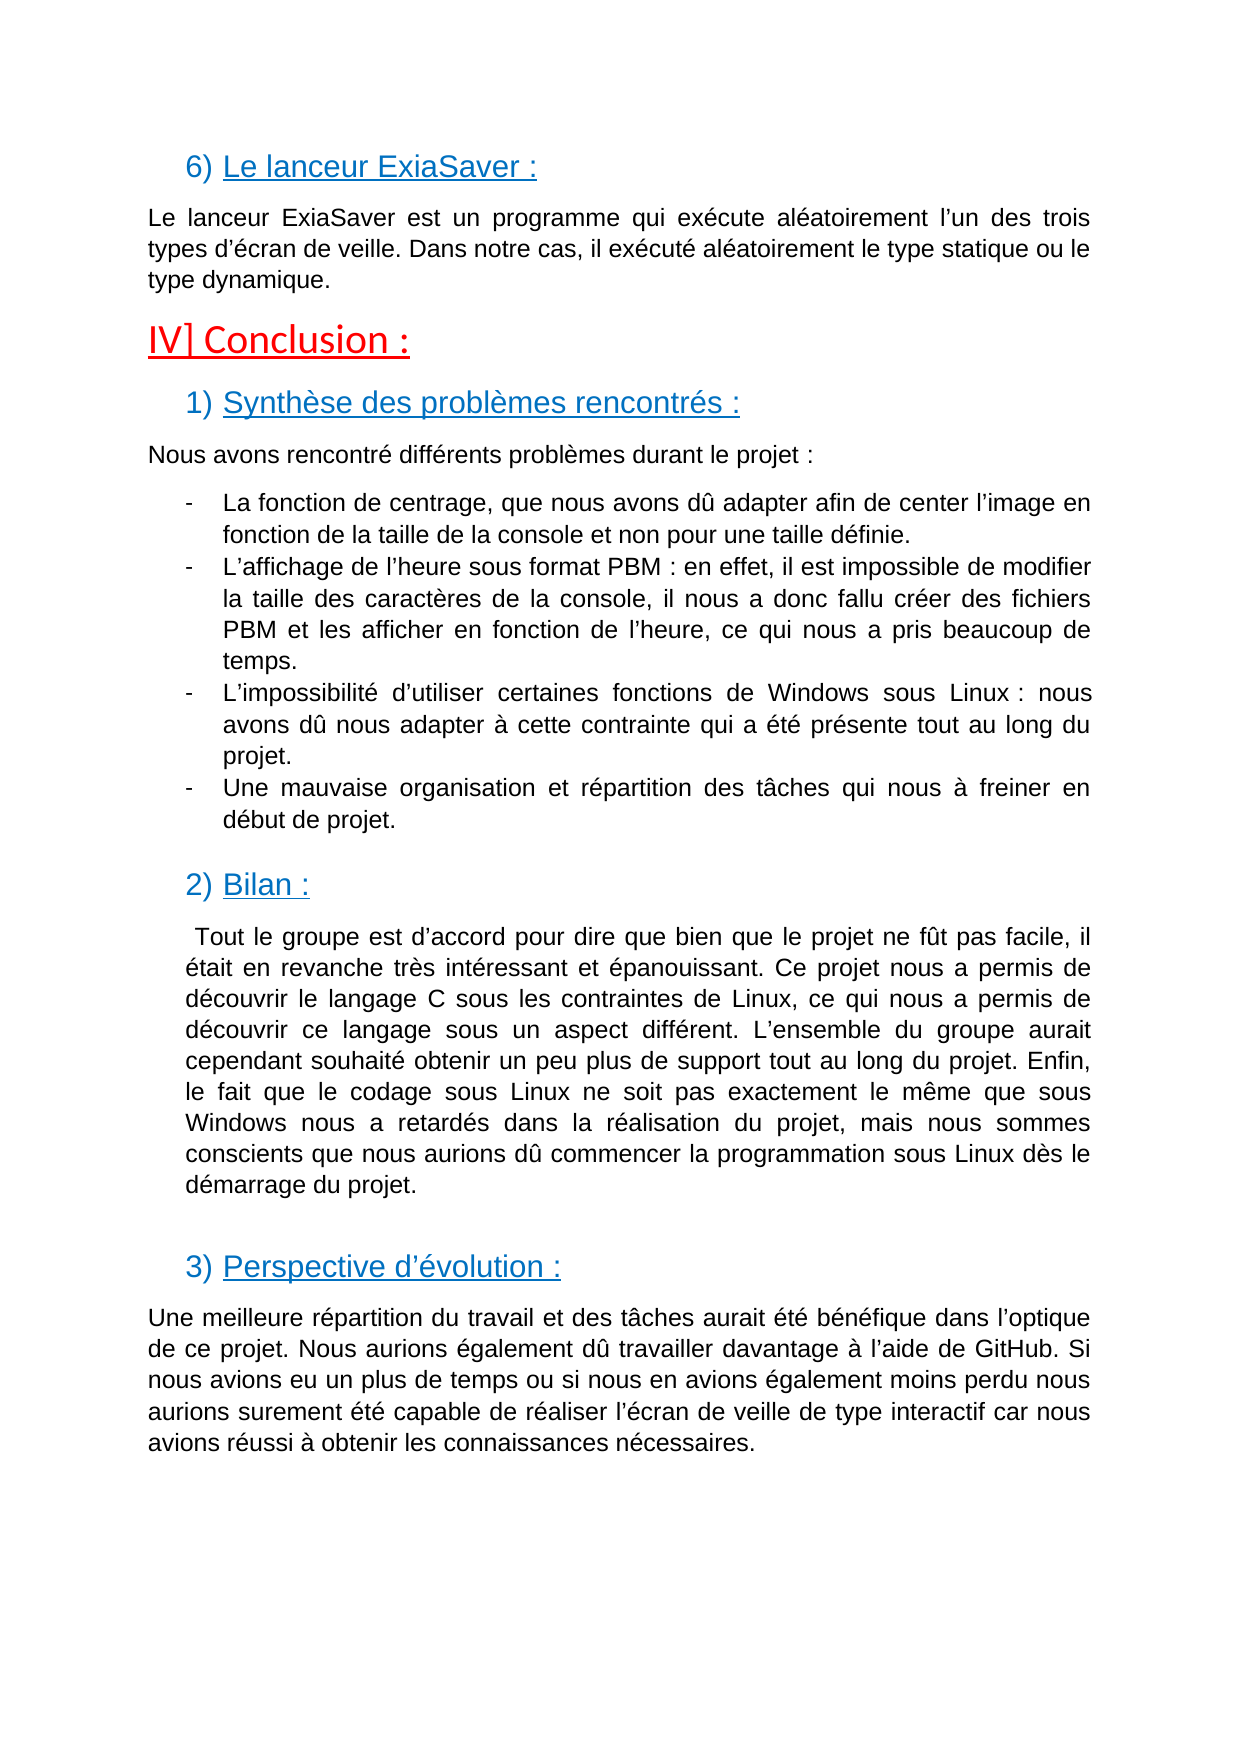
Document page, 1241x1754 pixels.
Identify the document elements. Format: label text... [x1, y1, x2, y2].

list L’affichage de l’heure sous format PBM : en effet, il est impossible de modifier la taille des caractères de la console, il nous a donc fallu créer des fichiers PBM et les afficher en fonction de l’heure, ce qui nous a pris beaucoup de temps. [185, 551, 1092, 675]
list Perspective d’évolution : [185, 1248, 1092, 1284]
list Une mauvaise organisation et répartition des tâches qui nous à freiner en début de projet. [185, 772, 1092, 834]
list Synthèse des problèmes rencontrés : [185, 384, 1092, 420]
text Le lanceur ExiaSaver est un programme qui exécute aléatoirement l’un des trois types d’écran de veille. Dans notre cas, il exécuté aléatoirement le type statique ou le type dynamique. [148, 203, 1092, 294]
list L’impossibilité d’utiliser certaines fonctions de Windows sous Linux : nous avons dû nous adapter à cette contrainte qui a été présente tout au long du projet. [185, 677, 1092, 770]
list La fonction de centrage, que nous avons dû adapter afin de center l’image en fonction de la taille de la console et non pour une taille définie. [185, 488, 1092, 549]
list Le lanceur ExiaSaver : [185, 148, 1092, 184]
text Une meilleure répartition du travail et des tâches aurait été bénéfique dans l’optique de ce projet. Nous aurions également dû travailler davantage à l’aide de GitHub. Si nous avions eu un plus de temps ou si nous en avions également moins perdu nous aurions surement été capable de réaliser l’écran de veille de type interactif car nous avions réussi à obtenir les connaissances nécessaires. [148, 1303, 1092, 1456]
text Nous avons rencontré différents problèmes durant le projet : [148, 440, 1092, 469]
list Bilan : [185, 866, 1092, 902]
text IV] Conclusion : [148, 313, 1092, 364]
text Tout le groupe est d’accord pour dire que bien que le projet ne fût pas facile, il était en revanche très intéressant et épanouissant. Ce projet nous a permis de découvrir le langage C sous les contraintes de Linux, ce qui nous a permis de découvrir ce langage sous un aspect différent. L’ensemble du groupe aurait cependant souhaité obtenir un peu plus de support tout au long du projet. Enfin, le fait que le codage sous Linux ne soit pas exactement le même que sous Windows nous a retardés dans la réalisation du projet, mais nous sommes conscients que nous aurions dû commencer la programmation sous Linux dès le démarrage du projet. [185, 922, 1092, 1199]
